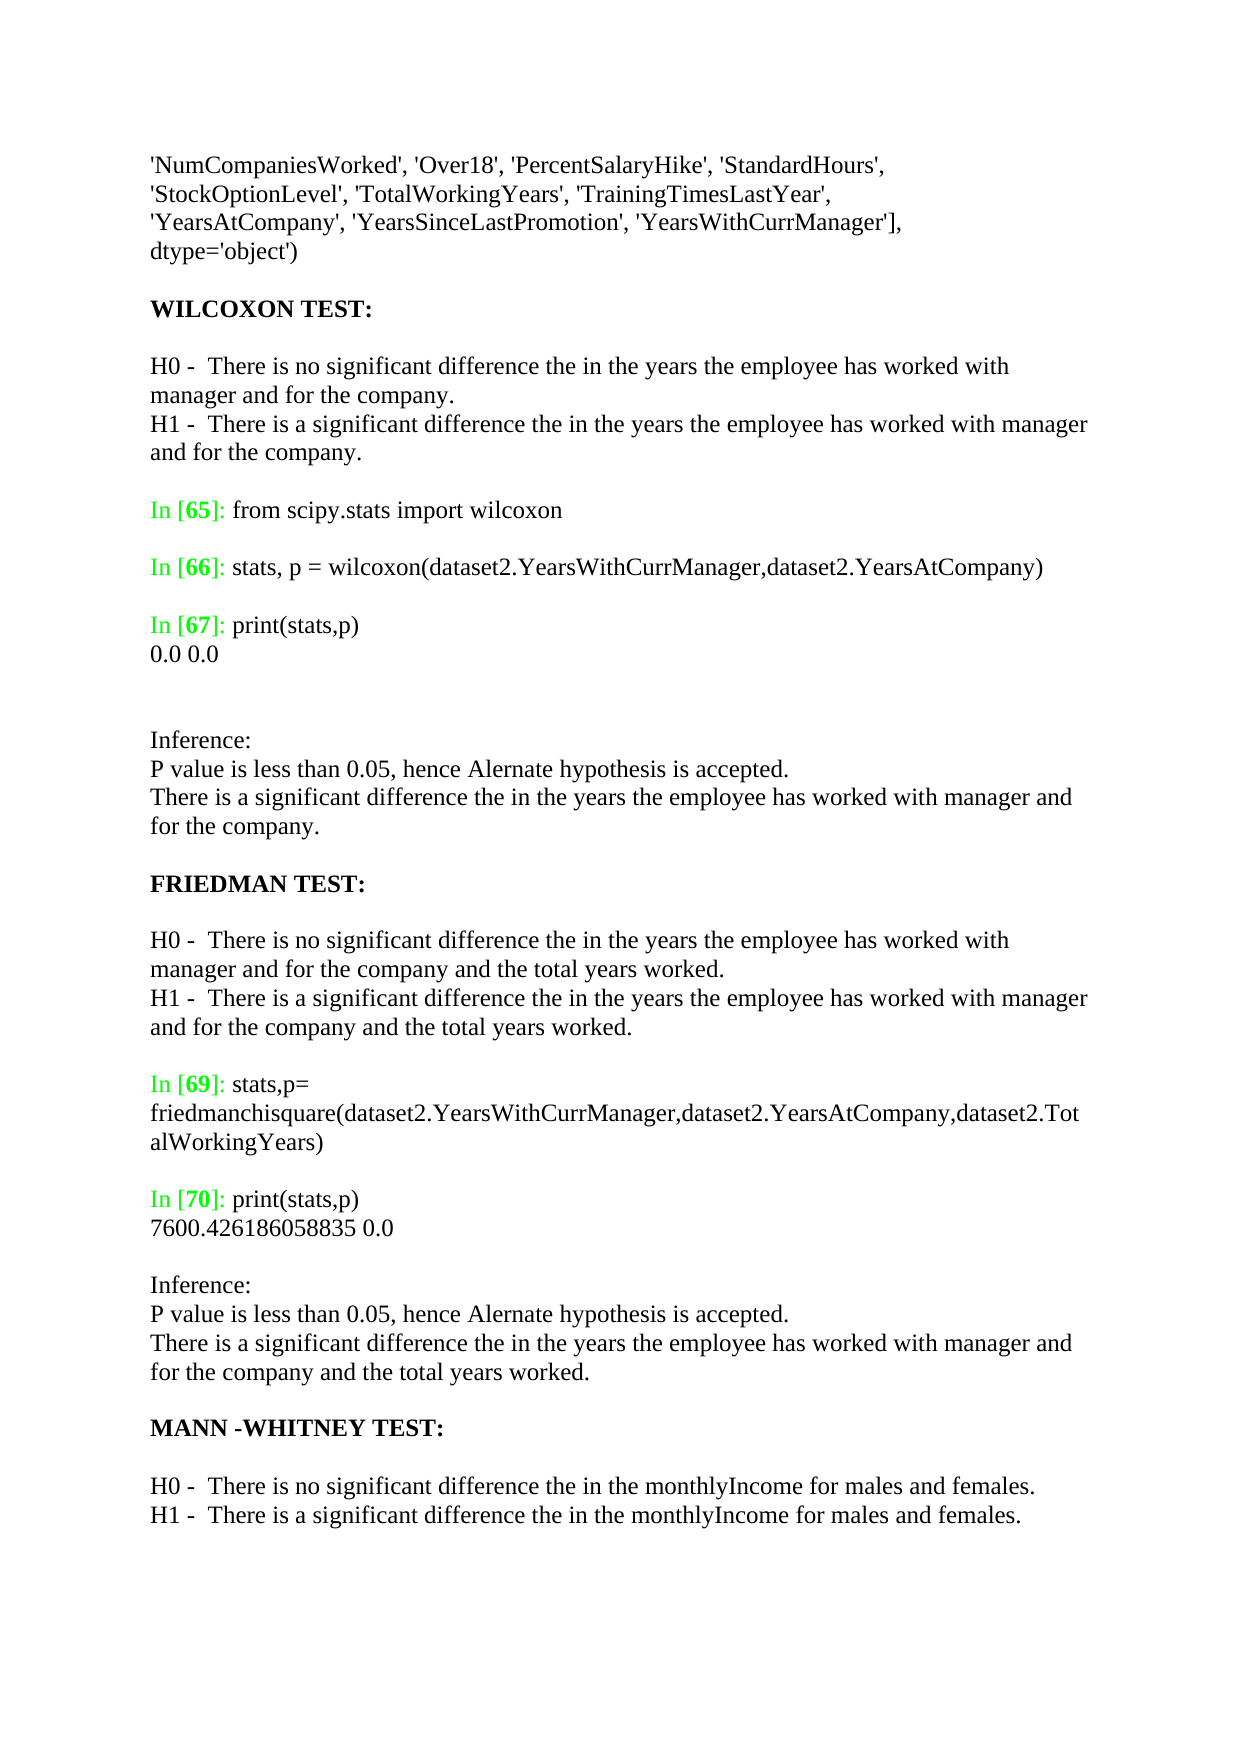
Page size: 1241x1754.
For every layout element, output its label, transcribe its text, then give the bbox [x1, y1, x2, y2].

text MANN -WHITNEY TEST: [150, 1413, 1090, 1442]
text dtype='object') [150, 236, 1090, 265]
text H1 - There is a significant difference the in the years the employee has worked with manager and for the company. [150, 409, 1090, 466]
text WILCOXON TEST: [150, 294, 1090, 322]
text In [65]: from scipy.stats import wilcoxon [150, 495, 1090, 524]
text In [66]: stats, p = wilcoxon(dataset2.YearsWithCurrManager,dataset2.YearsAtCompany) [150, 552, 1090, 581]
text H1 - There is a significant difference the in the years the employee has worked with manager and for the company and the total years worked. [150, 983, 1090, 1041]
text In [70]: print(stats,p) [150, 1184, 1090, 1213]
text H0 - There is no significant difference the in the years the employee has worked with manager and for the company. [150, 351, 1090, 409]
text P value is less than 0.05, hence Alernate hypothesis is accepted. [150, 1299, 1090, 1328]
text In [67]: print(stats,p) [150, 610, 1090, 639]
text 'YearsAtCompany', 'YearsSinceLastPromotion', 'YearsWithCurrManager'], [150, 207, 1090, 236]
text 'NumCompaniesWorked', 'Over18', 'PercentSalaryHike', 'StandardHours', [150, 150, 1090, 179]
text There is a significant difference the in the years the employee has worked with manager and for the company and the total years worked. [150, 1328, 1090, 1386]
text H1 - There is a significant difference the in the monthlyIncome for males and females. [150, 1500, 1090, 1528]
text 'StockOptionLevel', 'TotalWorkingYears', 'TrainingTimesLastYear', [150, 179, 1090, 207]
text H0 - There is no significant difference the in the years the employee has worked with manager and for the company and the total years worked. [150, 926, 1090, 983]
text In [69]: stats,p= friedmanchisquare(dataset2.YearsWithCurrManager,dataset2.YearsAtCompany,dataset2.TotalWorkingYears) [150, 1069, 1090, 1156]
text 7600.426186058835 0.0 [150, 1213, 1090, 1242]
text There is a significant difference the in the years the employee has worked with manager and for the company. [150, 782, 1090, 840]
text Inference: [150, 1271, 1090, 1299]
text FRIEDMAN TEST: [150, 869, 1090, 897]
text P value is less than 0.05, hence Alernate hypothesis is accepted. [150, 754, 1090, 782]
text H0 - There is no significant difference the in the monthlyIncome for males and females. [150, 1471, 1090, 1500]
text Inference: [150, 725, 1090, 754]
text 0.0 0.0 [150, 639, 1090, 667]
